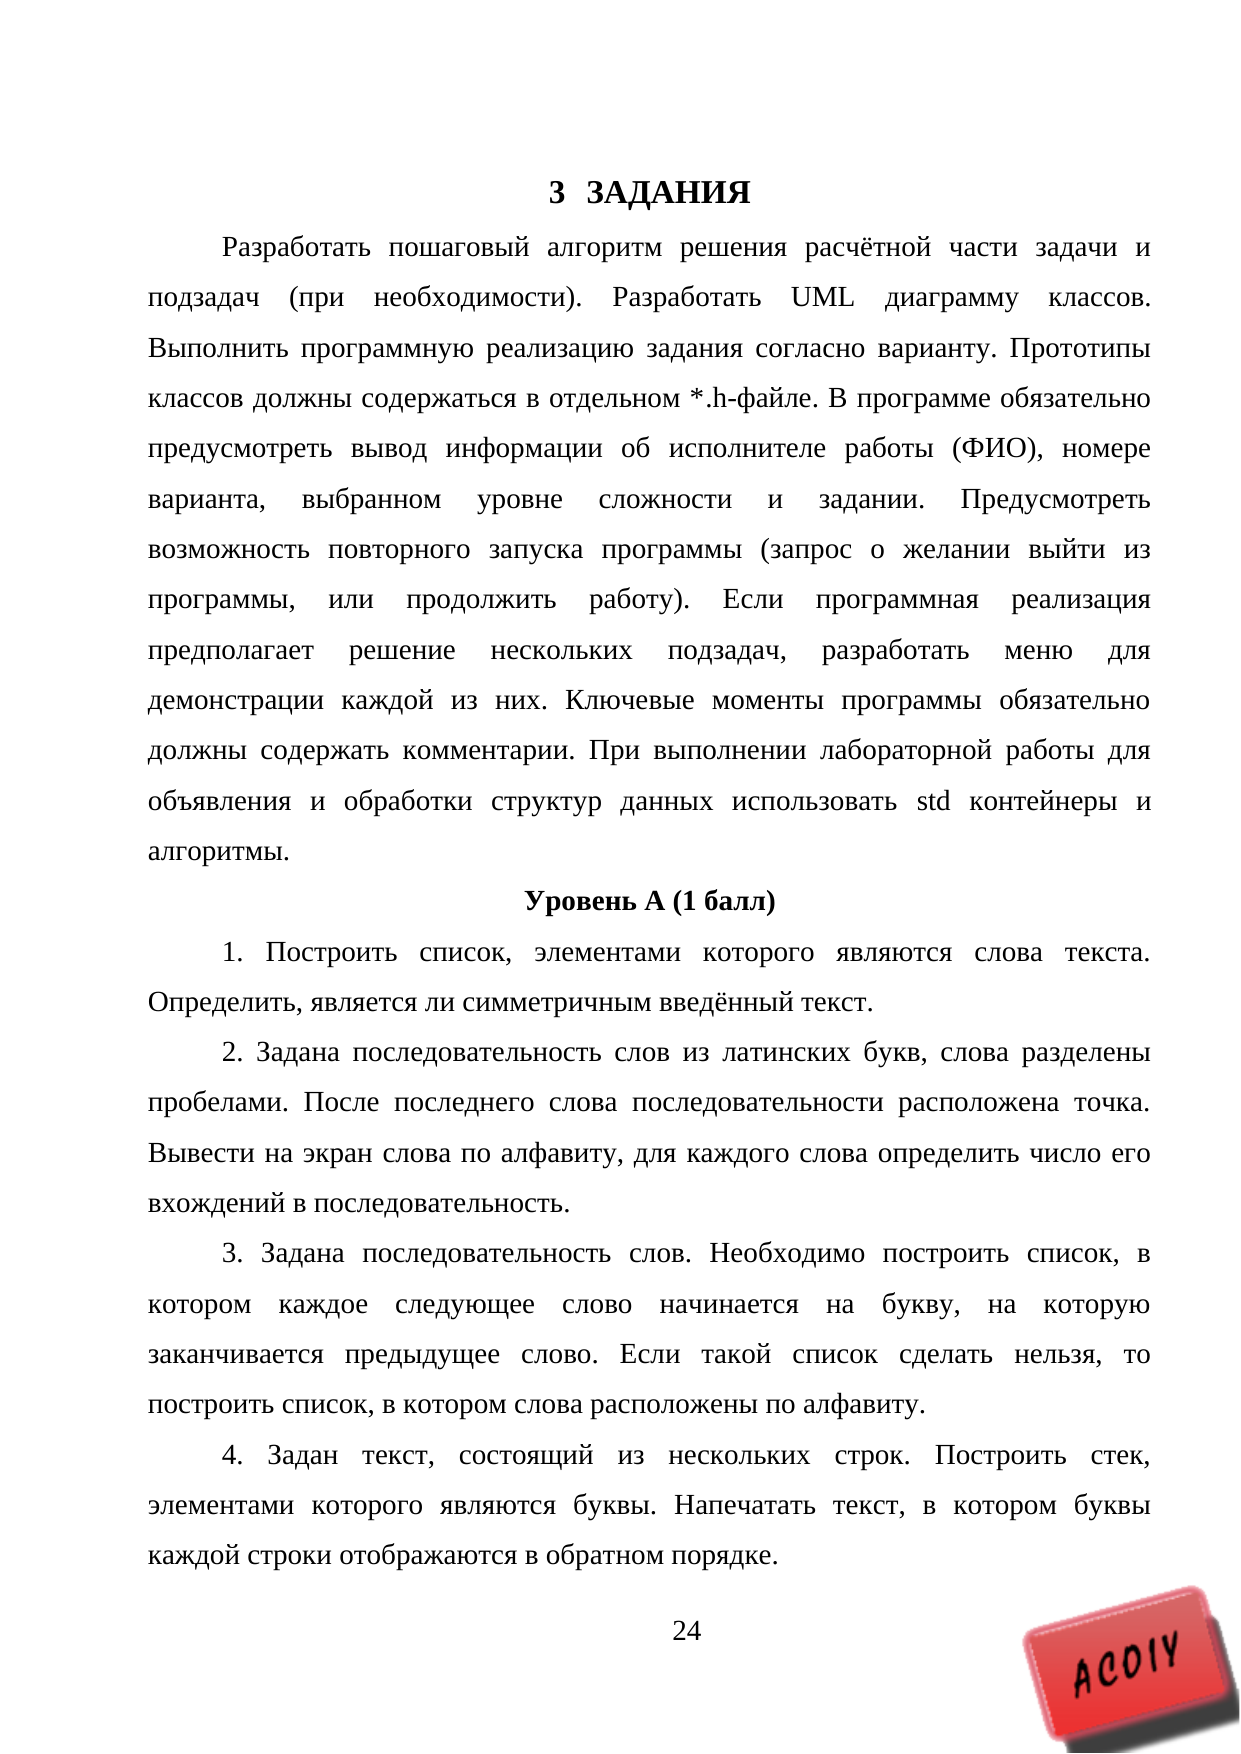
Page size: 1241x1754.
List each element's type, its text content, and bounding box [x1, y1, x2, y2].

picture [1013, 901, 1240, 1753]
text 3. Задана последовательность слов. Необходимо построить список, в котором каждое следующее слово начинается на букву, на которую заканчивается предыдущее слово. Если такой список сделать нельзя, то построить список, в котором слова расположены по алфавиту. [148, 1236, 1152, 1420]
text Уровень А (1 балл) [148, 883, 1152, 917]
text 1. Построить список, элементами которого являются слова текста. Определить, является ли симметричным введённый текст. [148, 934, 1152, 1017]
text Разработать пошаговый алгоритм решения расчётной части задачи и подзадач (при необходимости). Разработать UML диаграмму классов. Выполнить программную реализацию задания согласно варианту. Прототипы классов должны содержаться в отдельном *.h-файле. В программе обязательно предусмотреть вывод информации об исполнителе работы (ФИО), номере варианта, выбранном уровне сложности и задании. Предусмотреть возможность повторного запуска программы (запрос о желании выйти из программы, или продолжить работу). Если программная реализация предполагает решение нескольких подзадач, разработать меню для демонстрации каждой из них. Ключевые моменты программы обязательно должны содержать комментарии. При выполнении лабораторной работы для объявления и обработки структур данных использовать std контейнеры и алгоритмы. [148, 229, 1152, 867]
subtitle Задания [148, 173, 1152, 211]
text 4. Задан текст, состоящий из нескольких строк. Построить стек, элементами которого являются буквы. Напечатать текст, в котором буквы каждой строки отображаются в обратном порядке. [148, 1437, 1152, 1571]
text 2. Задана последовательность слов из латинских букв, слова разделены пробелами. После последнего слова последовательности расположена точка. Вывести на экран слова по алфавиту, для каждого слова определить число его вхождений в последовательность. [148, 1034, 1152, 1219]
